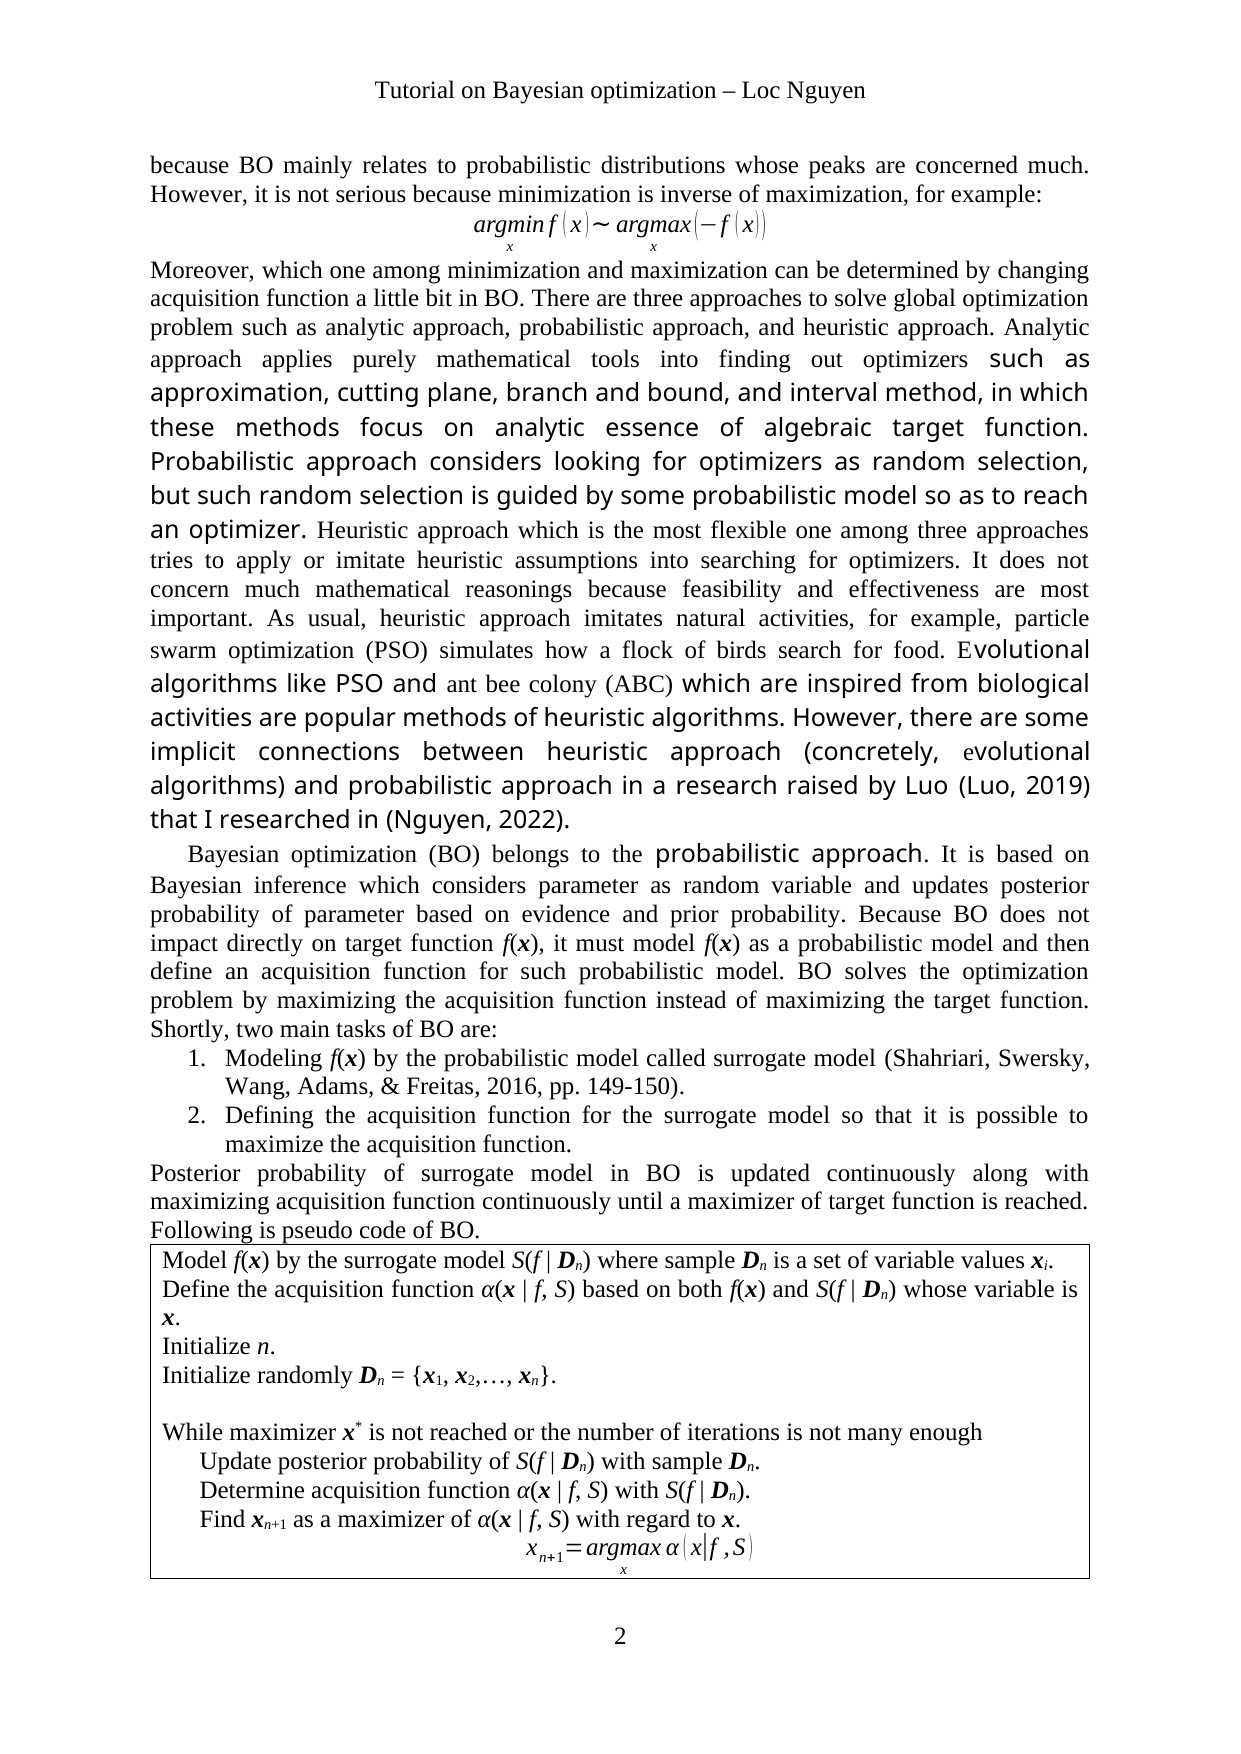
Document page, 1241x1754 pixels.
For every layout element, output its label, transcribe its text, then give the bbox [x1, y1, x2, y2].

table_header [151, 1245, 1089, 1578]
text Bayesian optimization (BO) belongs to the probabilistic approach. It is based on Bayesian inference which considers parameter as random variable and updates posterior probability of parameter based on evidence and prior probability. Because BO does not impact directly on target function f(x), it must model f(x) as a probabilistic model and then define an acquisition function for such probabilistic model. BO solves the optimization problem by maximizing the acquisition function instead of maximizing the target function. Shortly, two main tasks of BO are: [150, 836, 1090, 1043]
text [150, 150, 1090, 207]
text Moreover, which one among minimization and maximization can be determined by changing acquisition function a little bit in BO. There are three approaches to solve global optimization problem such as analytic approach, probabilistic approach, and heuristic approach. Analytic approach applies purely mathematical tools into finding out optimizers such as approximation, cutting plane, branch and bound, and interval method, in which these methods focus on analytic essence of algebraic target function. Probabilistic approach considers looking for optimizers as random selection, but such random selection is guided by some probabilistic model so as to reach an optimizer. Heuristic approach which is the most flexible one among three approaches tries to apply or imitate heuristic assumptions into searching for optimizers. It does not concern much mathematical reasonings because feasibility and effectiveness are most important. As usual, heuristic approach imitates natural activities, for example, particle swarm optimization (PSO) simulates how a flock of birds search for food. Evolutional algorithms like PSO and ant bee colony (ABC) which are inspired from biological activities are popular methods of heuristic algorithms. However, there are some implicit connections between heuristic approach (concretely, evolutional algorithms) and probabilistic approach in a research raised by Luo that I researched in . [150, 255, 1090, 836]
text Posterior probability of surrogate model in BO is updated continuously along with maximizing acquisition function continuously until a maximizer of target function is reached. Following is pseudo code of BO. [150, 1158, 1090, 1244]
list Defining the acquisition function for the surrogate model so that it is possible to maximize the acquisition function. [187, 1100, 1090, 1158]
list Modeling f(x) by the probabilistic model called surrogate model . [187, 1043, 1090, 1100]
